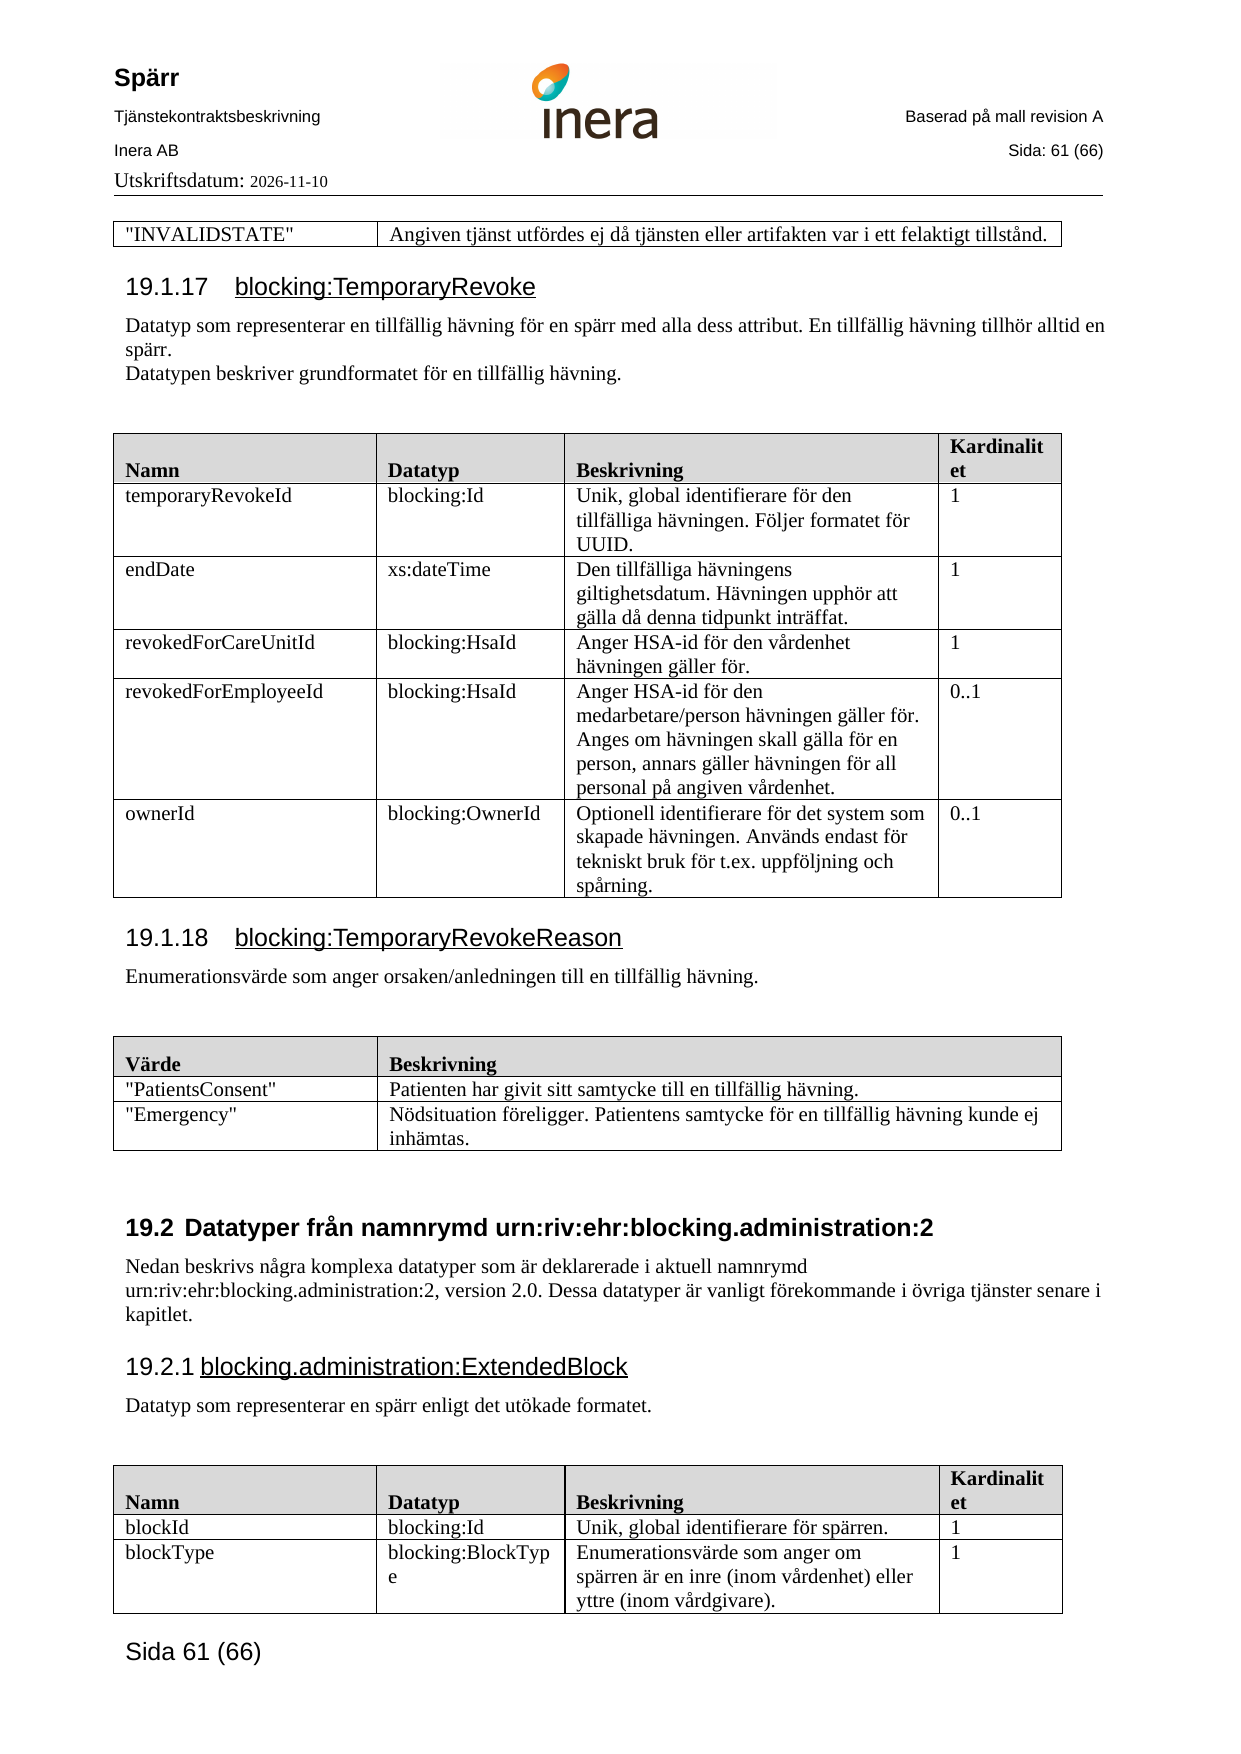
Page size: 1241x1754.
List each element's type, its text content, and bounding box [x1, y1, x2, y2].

table_cell Unik, global identifierare för den tillfälliga hävningen. Följer formatet för UUID. [565, 484, 938, 556]
picture [439, 63, 777, 139]
text Enumerationsvärde som anger orsaken/anledningen till en tillfällig hävning. [125, 964, 1115, 988]
table_header Kardinalitet [940, 1466, 1062, 1514]
table_cell blocking:HsaId [377, 679, 564, 799]
table_cell Enumerationsvärde som anger om spärren är en inre (inom vårdenhet) eller yttre (inom vårdgivare). [566, 1540, 939, 1612]
table_cell ownerId [114, 800, 376, 897]
table_cell "Emergency" [114, 1102, 377, 1150]
table_cell Optionell identifierare för det system som skapade hävningen. Används endast för tekniskt bruk för t.ex. uppföljning och spårning. [565, 800, 938, 897]
table_cell 1 [939, 630, 1061, 678]
table_cell 1 [940, 1540, 1062, 1612]
table_header Namn [114, 1466, 376, 1514]
table_header Datatyp [377, 434, 564, 482]
table_cell xs:dateTime [377, 557, 564, 629]
table_cell endDate [114, 557, 376, 629]
table_cell "PatientsConsent" [114, 1077, 377, 1101]
subtitle blocking:TemporaryRevokeReason [125, 923, 1115, 951]
table_cell Nödsituation föreligger. Patientens samtycke för en tillfällig hävning kunde ej inhämtas. [378, 1102, 1061, 1150]
table_cell Angiven tjänst utfördes ej då tjänsten eller artifakten var i ett felaktigt tillstånd. [378, 222, 1061, 246]
table_header Kardinalitet [939, 434, 1061, 482]
subtitle blocking:TemporaryRevoke [125, 272, 1115, 300]
table_cell 1 [939, 557, 1061, 629]
table_cell temporaryRevokeId [114, 484, 376, 556]
text Datatyp som representerar en tillfällig hävning för en spärr med alla dess attribut. En tillfällig hävning tillhör alltid en spärr. [125, 313, 1115, 361]
table_cell blocking:BlockType [377, 1540, 564, 1612]
table_header Beskrivning [566, 1466, 939, 1514]
table_cell 0..1 [939, 679, 1061, 799]
table_cell revokedForCareUnitId [114, 630, 376, 678]
text Nedan beskrivs några komplexa datatyper som är deklarerade i aktuell namnrymd urn:riv:ehr:blocking.administration:2, version 2.0. Dessa datatyper är vanligt förekommande i övriga tjänster senare i kapitlet. [125, 1254, 1115, 1326]
table_cell Anger HSA-id för den medarbetare/person hävningen gäller för. Anges om hävningen skall gälla för en person, annars gäller hävningen för all personal på angiven vårdenhet. [565, 679, 938, 799]
table_cell blocking:OwnerId [377, 800, 564, 897]
table_header Datatyp [377, 1466, 564, 1514]
table_cell blockType [114, 1540, 376, 1612]
table_header Namn [114, 434, 376, 482]
table_cell 1 [940, 1515, 1062, 1539]
table_header Beskrivning [565, 434, 938, 482]
text Datatyp som representerar en spärr enligt det utökade formatet. [125, 1393, 1115, 1417]
table_cell Den tillfälliga hävningens giltighetsdatum. Hävningen upphör att gälla då denna tidpunkt inträffat. [565, 557, 938, 629]
table_cell Anger HSA-id för den vårdenhet hävningen gäller för. [565, 630, 938, 678]
text Datatypen beskriver grundformatet för en tillfällig hävning. [125, 361, 1115, 385]
table_cell blockId [114, 1515, 376, 1539]
subtitle blocking.administration:ExtendedBlock [125, 1351, 1130, 1380]
table_cell "INVALIDSTATE" [114, 222, 377, 246]
table_cell Patienten har givit sitt samtycke till en tillfällig hävning. [378, 1077, 1061, 1101]
table_header Beskrivning [378, 1037, 1061, 1076]
table_cell blocking:HsaId [377, 630, 564, 678]
table_header Värde [114, 1037, 377, 1076]
table_cell revokedForEmployeeId [114, 679, 376, 799]
table_cell blocking:Id [377, 1515, 564, 1539]
subtitle Datatyper från namnrymd urn:riv:ehr:blocking.administration:2 [125, 1213, 956, 1242]
table_cell 0..1 [939, 800, 1061, 897]
table_cell Unik, global identifierare för spärren. [566, 1515, 939, 1539]
table_cell blocking:Id [377, 484, 564, 556]
table_cell 1 [939, 484, 1061, 556]
